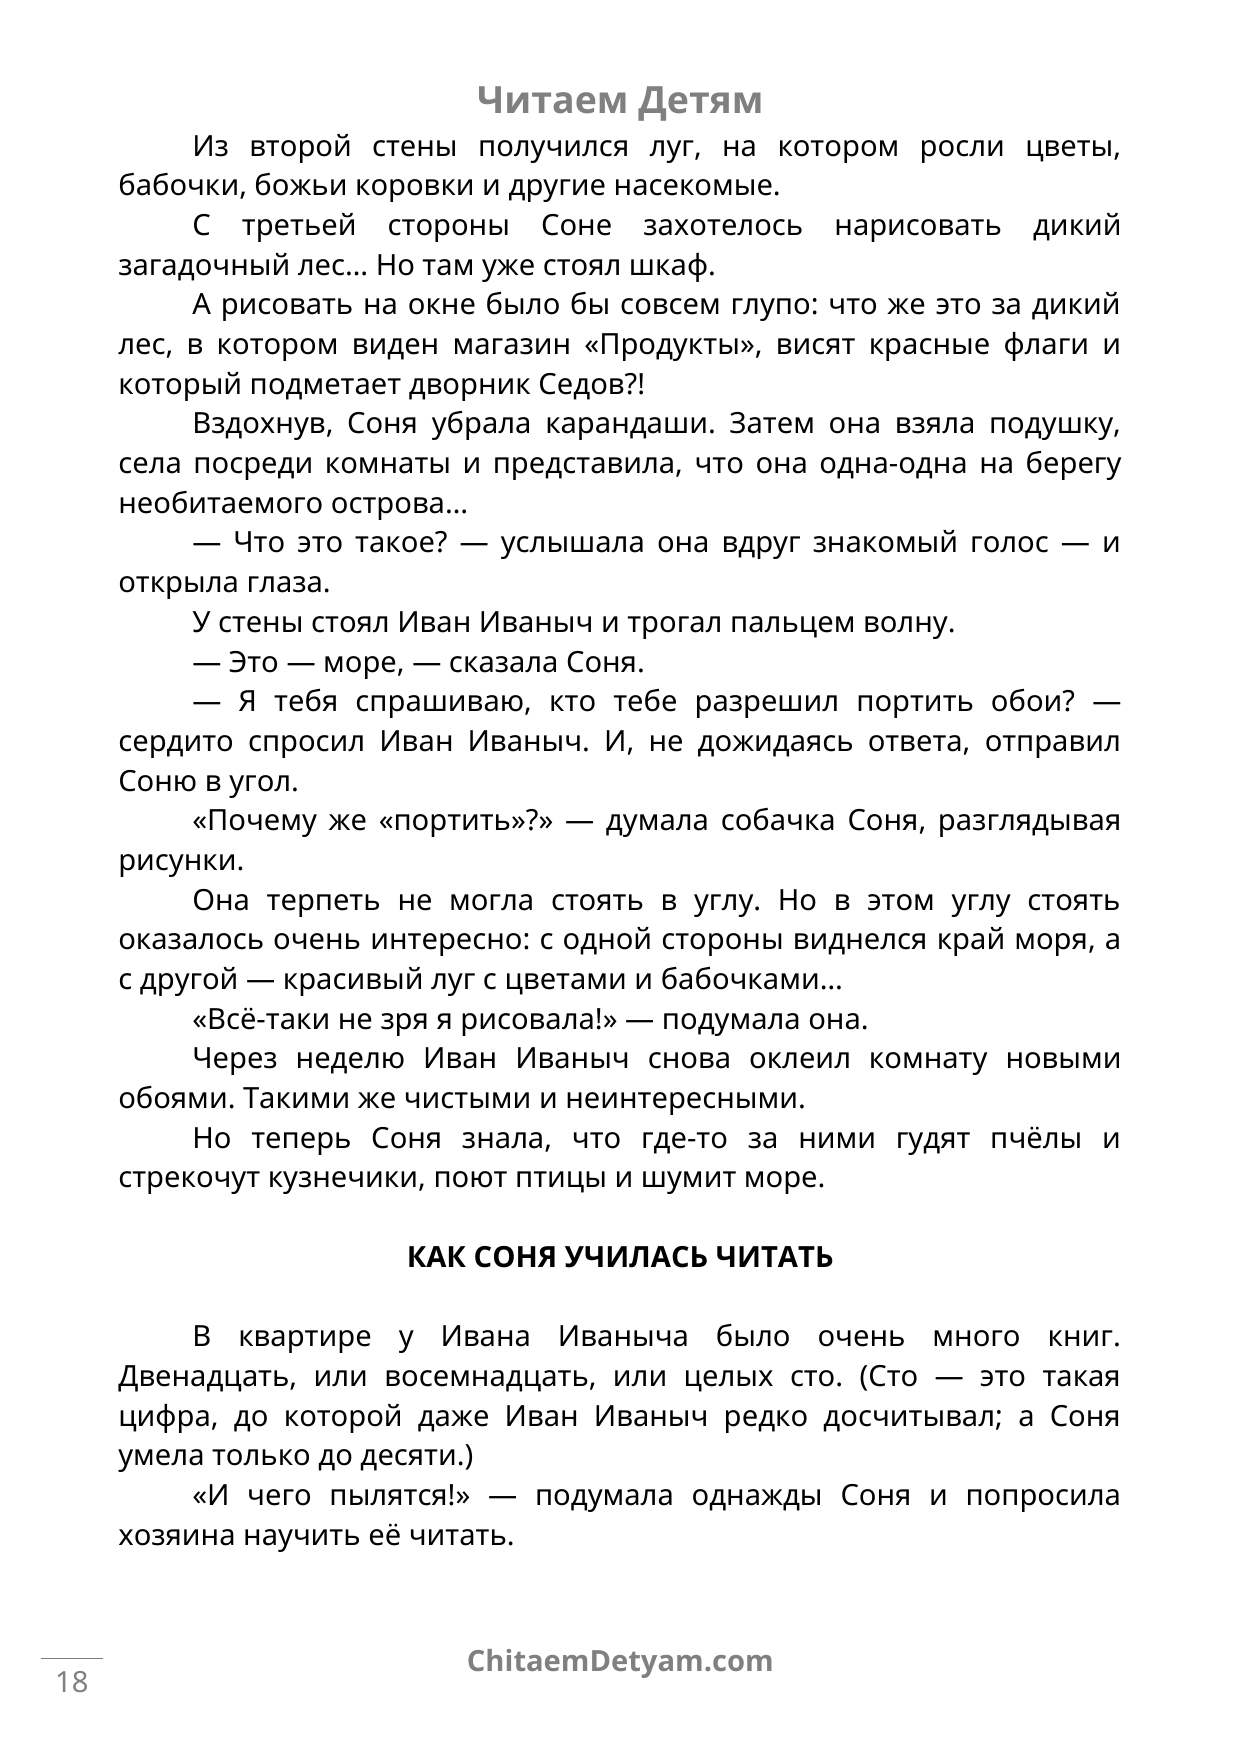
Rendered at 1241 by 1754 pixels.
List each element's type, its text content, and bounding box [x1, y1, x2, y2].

subtitle КАК СОНЯ УЧИЛАСЬ ЧИТАТЬ [118, 1236, 1122, 1276]
text «Всё-таки не зря я рисовала!» — подумала она. [118, 998, 1122, 1038]
text — Что это такое? — услышала она вдруг знакомый голос — и открыла глаза. [118, 522, 1122, 601]
text А рисовать на окне было бы совсем глупо: что же это за дикий лес, в котором виден магазин «Продукты», висят красные флаги и который подметает дворник Седов?! [118, 284, 1122, 403]
text — Я тебя спрашиваю, кто тебе разрешил портить обои? — сердито спросил Иван Иваныч. И, не дожидаясь ответа, отправил Соню в угол. [118, 681, 1122, 799]
text Вздохнув, Соня убрала карандаши. Затем она взяла подушку, села посреди комнаты и представила, что она одна-одна на берегу необитаемого острова… [118, 403, 1122, 522]
text «Почему же «портить»?» — думала собачка Соня, разглядывая рисунки. [118, 799, 1122, 879]
text У стены стоял Иван Иваныч и трогал пальцем волну. [118, 601, 1122, 641]
text Но теперь Соня знала, что где-то за ними гудят пчёлы и стрекочут кузнечики, поют птицы и шумит море. [118, 1117, 1122, 1196]
text С третьей стороны Соне захотелось нарисовать дикий загадочный лес… Но там уже стоял шкаф. [118, 204, 1122, 284]
text В квартире у Ивана Иваныча было очень много книг. Двенадцать, или восемнадцать, или целых сто. (Сто — это такая цифра, до которой даже Иван Иваныч редко досчитывал; а Соня умела только до десяти.) [118, 1316, 1122, 1474]
text — Это — море, — сказала Соня. [118, 641, 1122, 681]
text Из второй стены получился луг, на котором росли цветы, бабочки, божьи коровки и другие насекомые. [118, 125, 1122, 204]
text Она терпеть не могла стоять в углу. Но в этом углу стоять оказалось очень интересно: с одной стороны виднелся край моря, а с другой — красивый луг с цветами и бабочками… [118, 879, 1122, 998]
text Через неделю Иван Иваныч снова оклеил комнату новыми обоями. Такими же чистыми и неинтересными. [118, 1038, 1122, 1117]
text «И чего пылятся!» — подумала однажды Соня и попросила хозяина научить её читать. [118, 1474, 1122, 1554]
